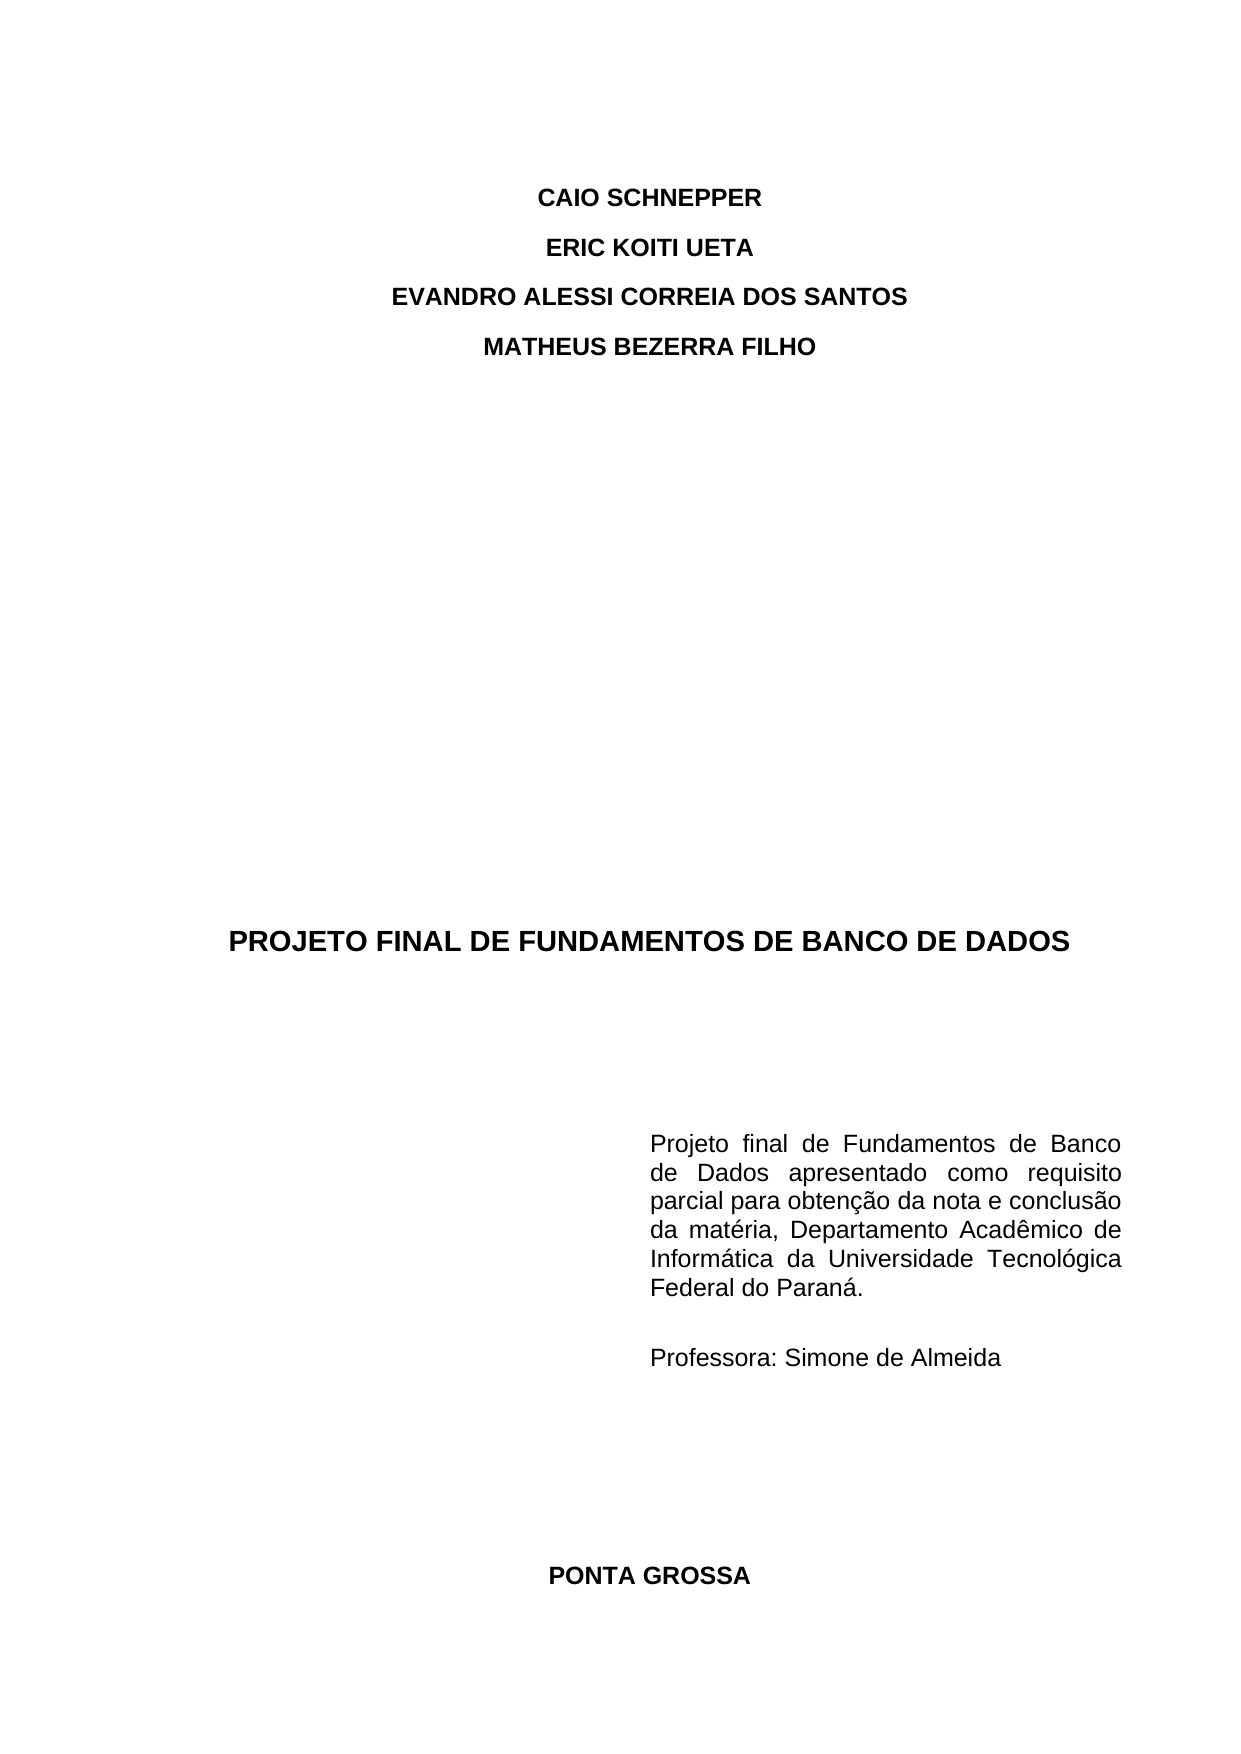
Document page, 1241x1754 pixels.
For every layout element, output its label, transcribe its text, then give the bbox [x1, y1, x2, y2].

text Projeto final de fundamentos de banco de dados [177, 924, 1122, 958]
text Evandro Alessi Correia Dos Santos [177, 282, 1122, 311]
text Eric Koiti Ueta [177, 233, 1122, 262]
text Projeto final de Fundamentos de Banco de Dados apresentado como requisito parcial para obtenção da nota e conclusão da matéria, Departamento Acadêmico de Informática da Universidade Tecnológica Federal do Paraná. [650, 1129, 1122, 1301]
text Matheus bezerra filho [177, 332, 1122, 360]
text Professora: Simone de Almeida [650, 1342, 1122, 1371]
text caio Schnepper [177, 183, 1122, 212]
text PONTA GROSSA [177, 1561, 1122, 1589]
